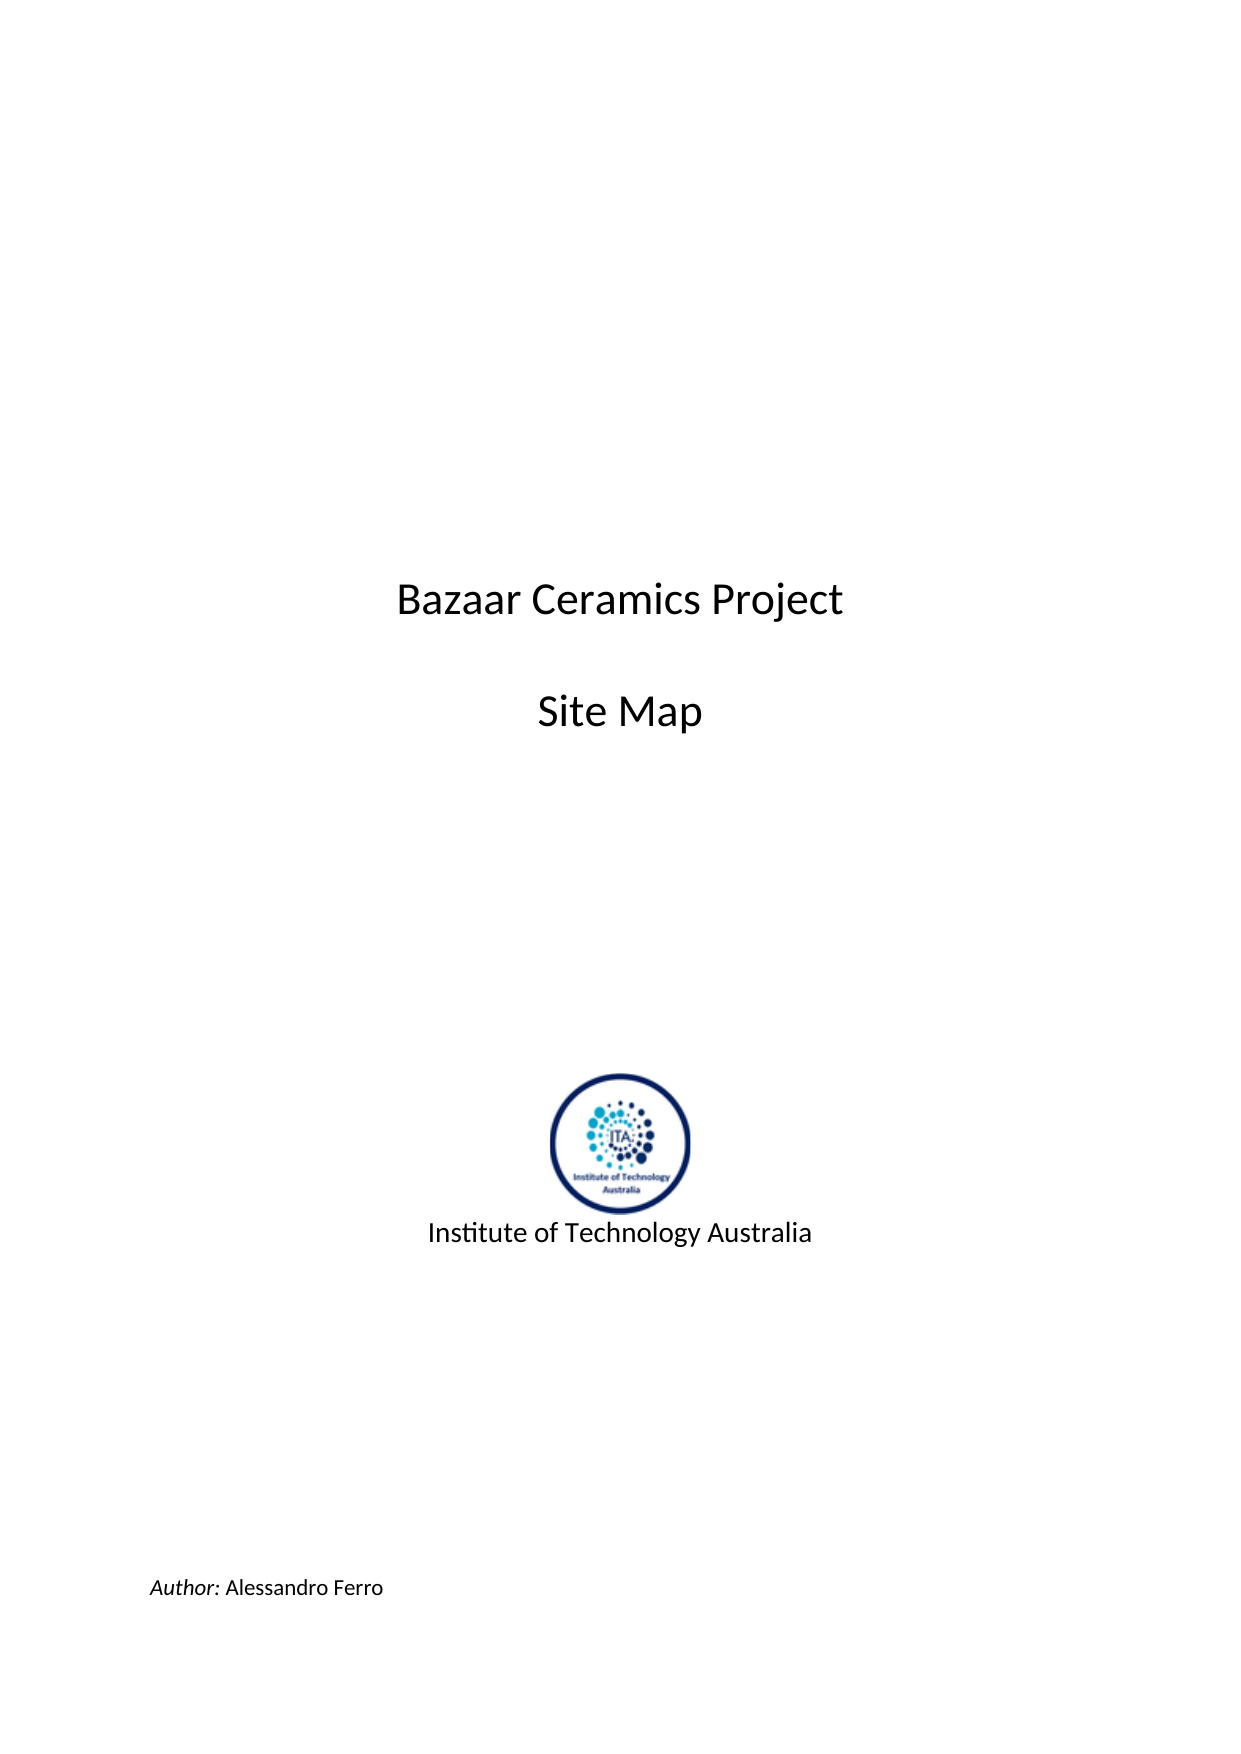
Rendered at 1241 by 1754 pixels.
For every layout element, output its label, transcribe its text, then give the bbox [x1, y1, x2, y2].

text Site Map [150, 682, 1090, 738]
text Institute of Technology Australia [150, 1214, 1090, 1250]
picture [549, 1073, 691, 1215]
text Author: Alessandro Ferro [150, 1573, 1090, 1601]
text Bazaar Ceramics Project [150, 570, 1090, 626]
